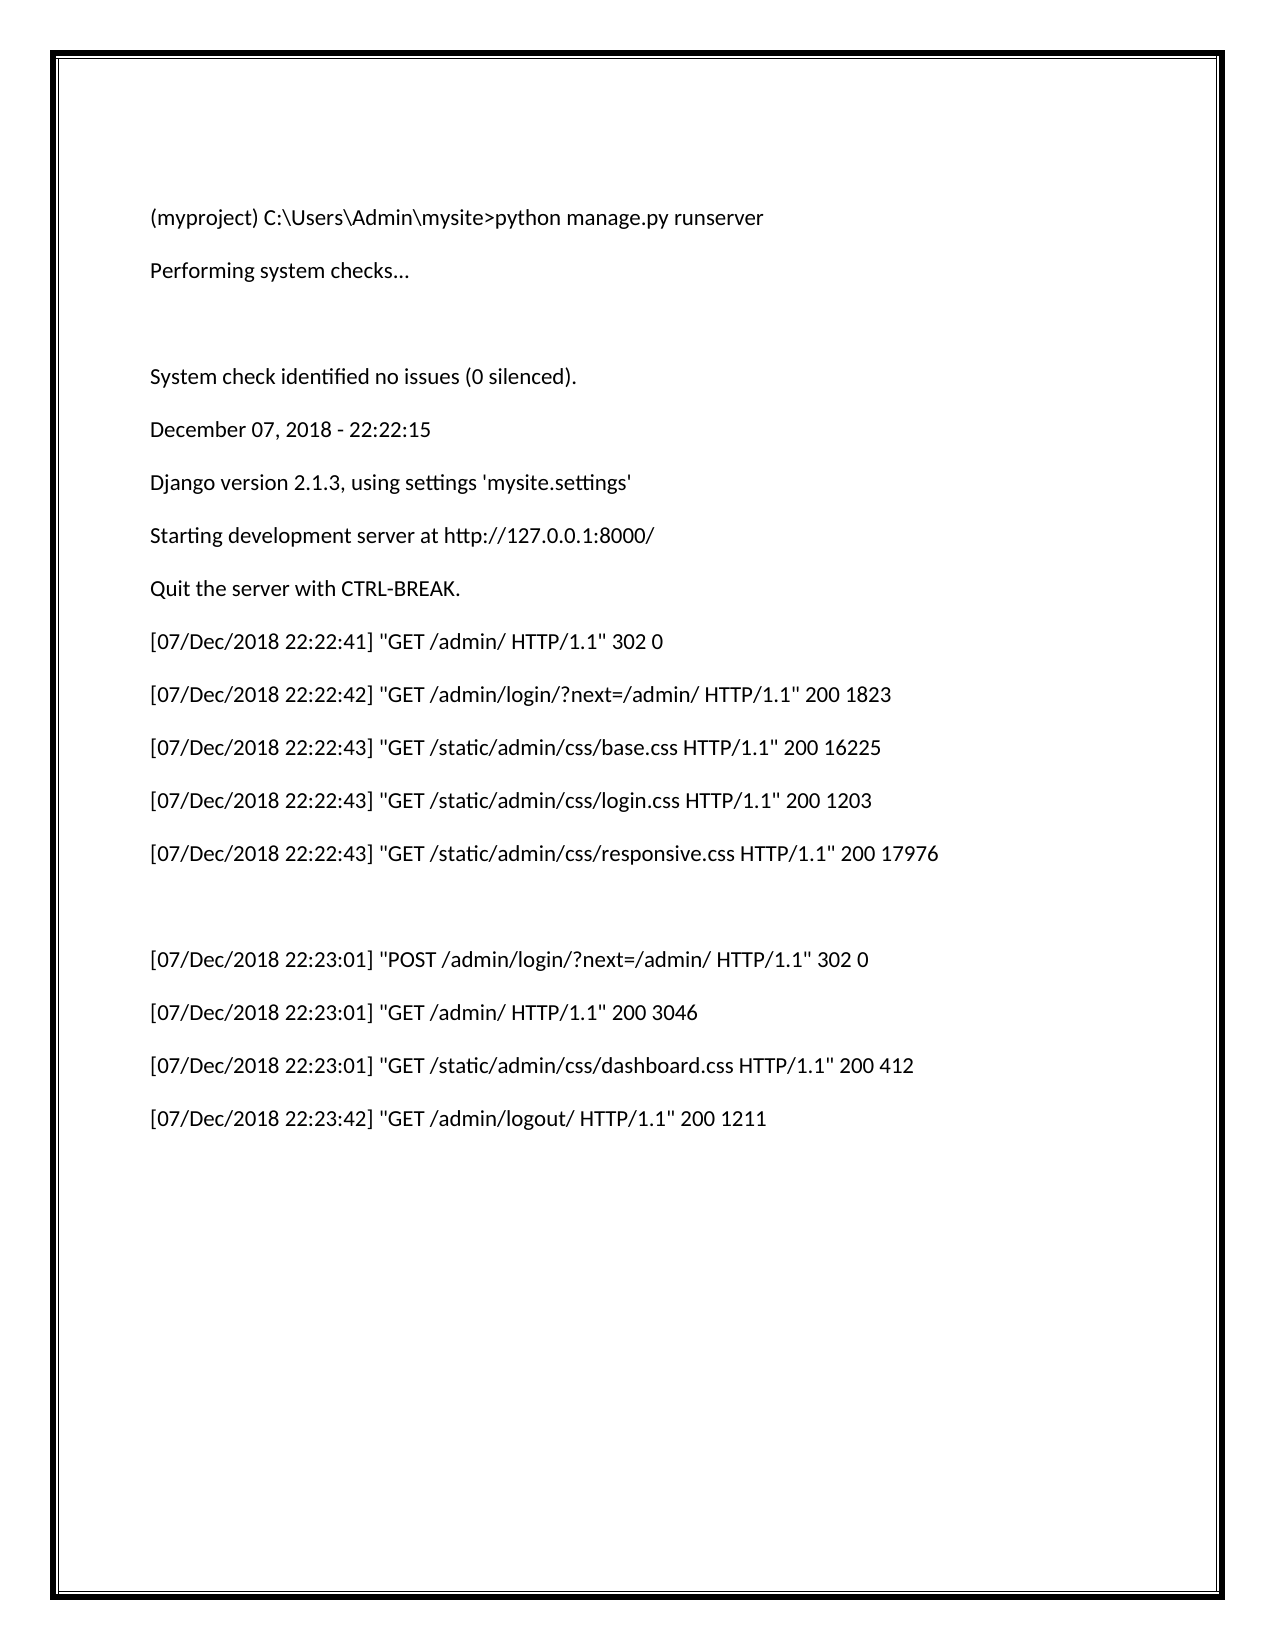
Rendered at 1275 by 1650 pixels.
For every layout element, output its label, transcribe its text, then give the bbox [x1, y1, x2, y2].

text Django version 2.1.3, using settings 'mysite.settings' [150, 468, 1125, 496]
text System check identified no issues (0 silenced). [150, 362, 1125, 390]
text [07/Dec/2018 22:23:42] "GET /admin/logout/ HTTP/1.1" 200 1211 [150, 1104, 1125, 1132]
text [07/Dec/2018 22:22:43] "GET /static/admin/css/responsive.css HTTP/1.1" 200 17976 [150, 839, 1125, 867]
text [07/Dec/2018 22:22:43] "GET /static/admin/css/login.css HTTP/1.1" 200 1203 [150, 786, 1125, 814]
text (myproject) C:\Users\Admin\mysite>python manage.py runserver [150, 203, 1125, 231]
text [07/Dec/2018 22:23:01] "GET /admin/ HTTP/1.1" 200 3046 [150, 998, 1125, 1026]
text December 07, 2018 - 22:22:15 [150, 415, 1125, 443]
text [07/Dec/2018 22:22:41] "GET /admin/ HTTP/1.1" 302 0 [150, 627, 1125, 655]
text [07/Dec/2018 22:23:01] "GET /static/admin/css/dashboard.css HTTP/1.1" 200 412 [150, 1051, 1125, 1079]
text [07/Dec/2018 22:23:01] "POST /admin/login/?next=/admin/ HTTP/1.1" 302 0 [150, 945, 1125, 973]
text Quit the server with CTRL-BREAK. [150, 574, 1125, 602]
text Performing system checks... [150, 256, 1125, 284]
text [07/Dec/2018 22:22:43] "GET /static/admin/css/base.css HTTP/1.1" 200 16225 [150, 733, 1125, 761]
text [07/Dec/2018 22:22:42] "GET /admin/login/?next=/admin/ HTTP/1.1" 200 1823 [150, 680, 1125, 708]
text Starting development server at http://127.0.0.1:8000/ [150, 521, 1125, 549]
